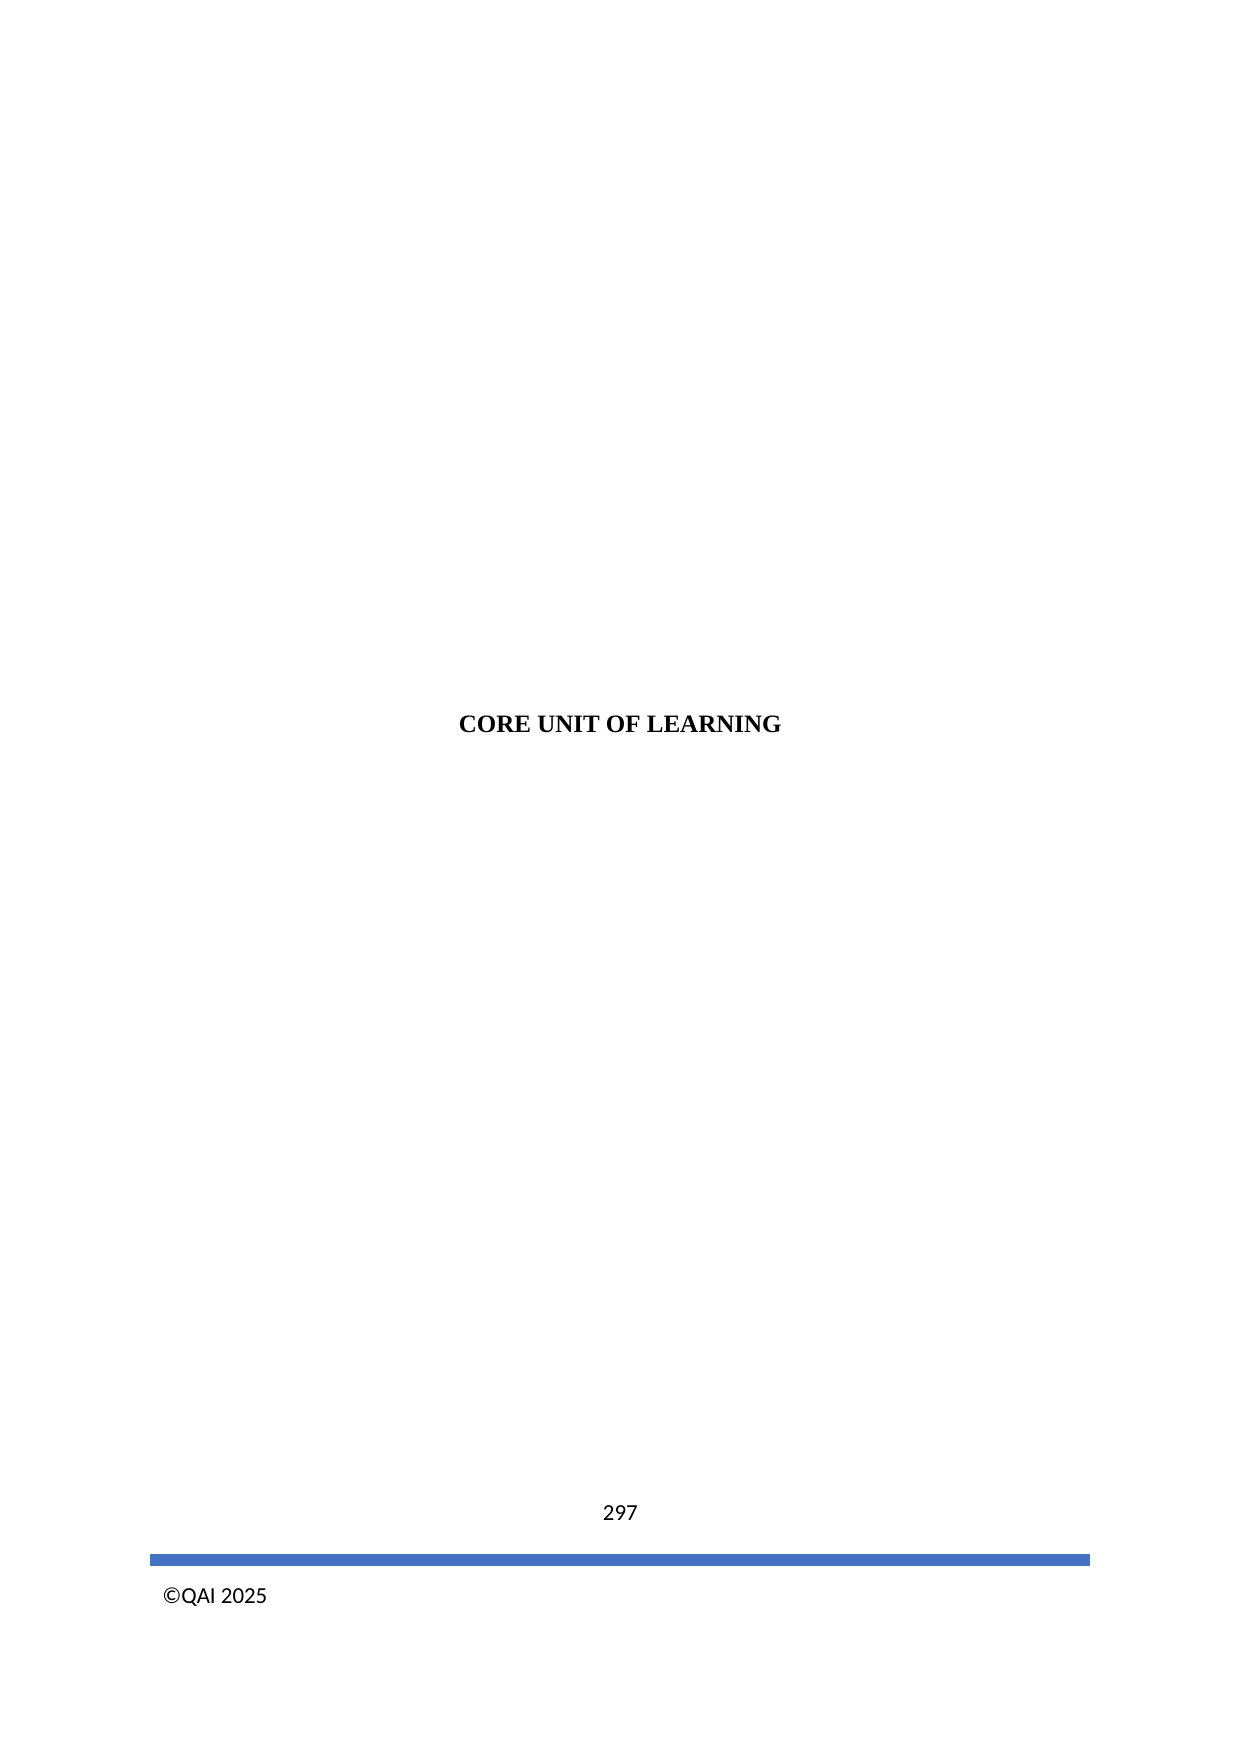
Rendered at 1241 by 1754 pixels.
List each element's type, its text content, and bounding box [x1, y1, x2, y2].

subtitle CORE UNIT OF LEARNING [150, 709, 1090, 738]
